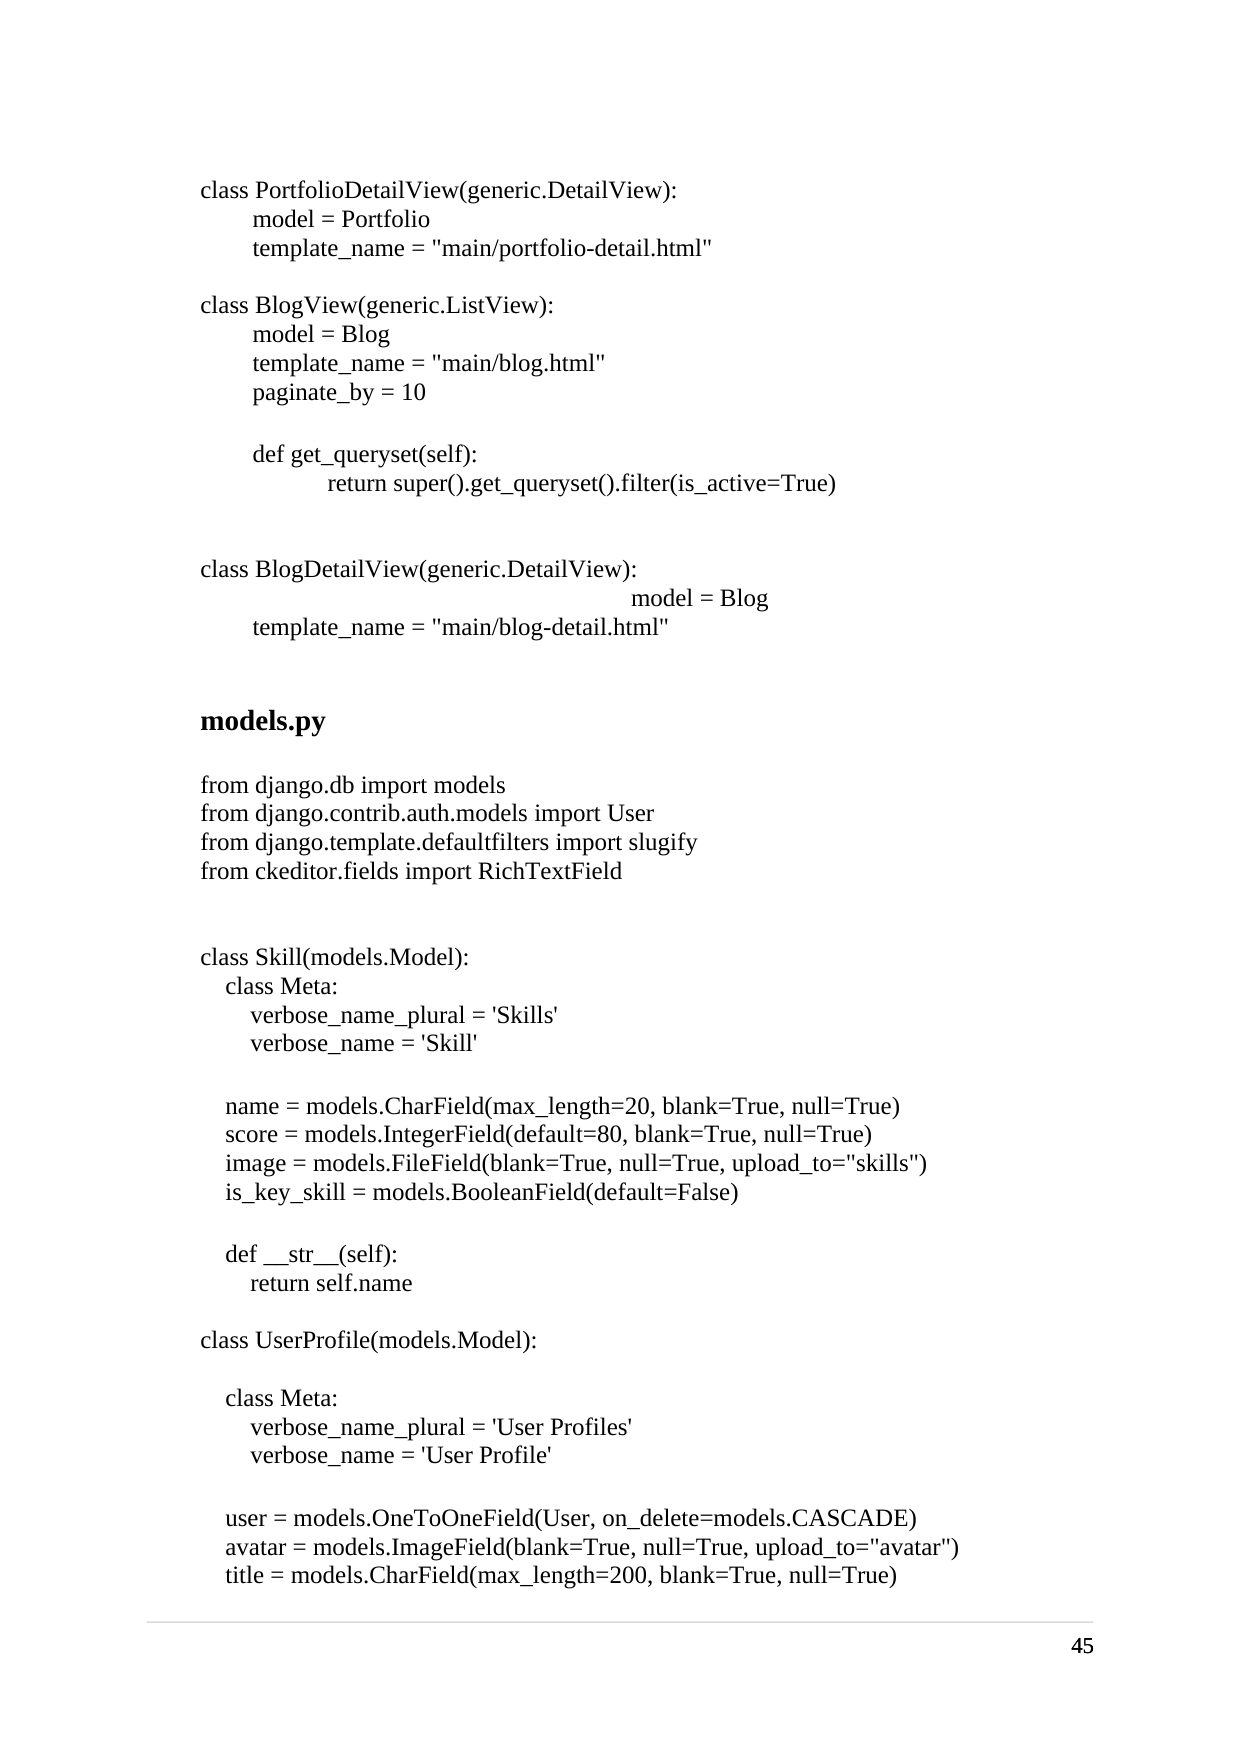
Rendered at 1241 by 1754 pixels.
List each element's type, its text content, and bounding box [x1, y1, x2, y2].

text return super().get_queryset().filter(is_active=True) [200, 468, 1152, 497]
text from django.contrib.auth.models import User [200, 798, 1152, 827]
text class BlogView(generic.ListView): [200, 291, 1152, 319]
text model = Blog [200, 583, 1152, 612]
text verbose_name = 'Skill' [200, 1028, 1152, 1057]
text model = Blog [200, 319, 1152, 348]
text class BlogDetailView(generic.DetailView): [200, 554, 1152, 583]
text verbose_name_plural = 'Skills' [200, 1000, 1152, 1028]
text verbose_name_plural = 'User Profiles' [200, 1412, 1152, 1441]
text template_name = "main/portfolio-detail.html" [200, 233, 1152, 262]
text avatar = models.ImageField(blank=True, null=True, upload_to="avatar") [200, 1532, 1152, 1560]
text verbose_name = 'User Profile' [200, 1441, 1152, 1469]
text title = models.CharField(max_length=200, blank=True, null=True) [200, 1560, 1152, 1589]
text user = models.OneToOneField(User, on_delete=models.CASCADE) [200, 1503, 1152, 1532]
text paginate_by = 10 [200, 377, 1152, 406]
text def get_queryset(self): [200, 439, 1152, 468]
text is_key_skill = models.BooleanField(default=False) [200, 1177, 1152, 1206]
text class PortfolioDetailView(generic.DetailView): [200, 176, 1152, 204]
text template_name = "main/blog-detail.html" [200, 612, 1152, 640]
text return self.name [200, 1268, 1152, 1297]
text class Skill(models.Model): [200, 942, 1152, 971]
text from django.template.defaultfilters import slugify [200, 827, 1152, 856]
text class Meta: [200, 971, 1152, 1000]
text from django.db import models [200, 770, 1152, 798]
text from ckeditor.fields import RichTextField [200, 856, 1152, 885]
text name = models.CharField(max_length=20, blank=True, null=True) [200, 1091, 1152, 1119]
text class UserProfile(models.Model): [200, 1326, 1152, 1354]
text def __str__(self): [200, 1239, 1152, 1268]
text template_name = "main/blog.html" [200, 348, 1152, 377]
text model = Portfolio [200, 204, 1152, 233]
text image = models.FileField(blank=True, null=True, upload_to="skills") [200, 1148, 1152, 1177]
text class Meta: [200, 1383, 1152, 1412]
text models.py [200, 703, 1152, 736]
text score = models.IntegerField(default=80, blank=True, null=True) [200, 1119, 1152, 1148]
